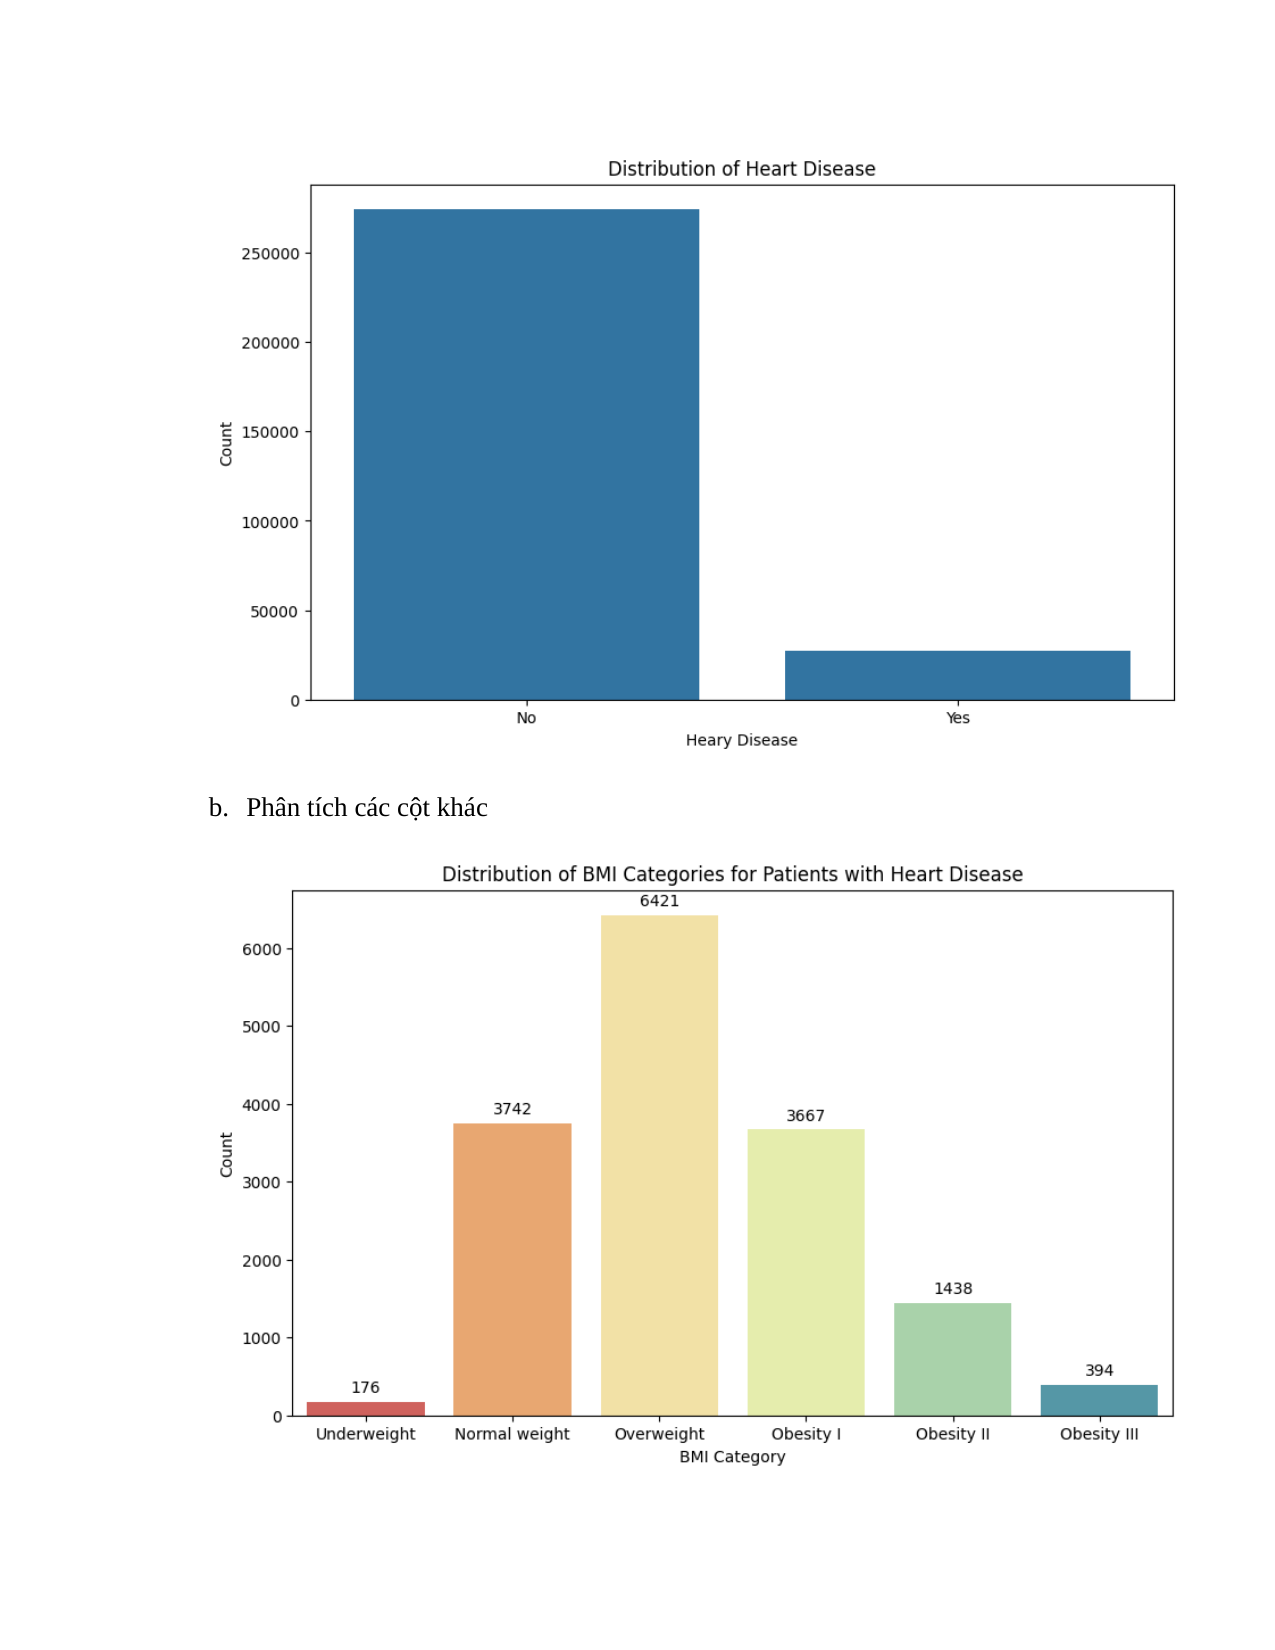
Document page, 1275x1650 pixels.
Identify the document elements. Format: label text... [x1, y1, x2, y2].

list Phân tích các cột khác [208, 791, 1125, 822]
picture [208, 150, 1184, 759]
picture [208, 854, 1184, 1476]
